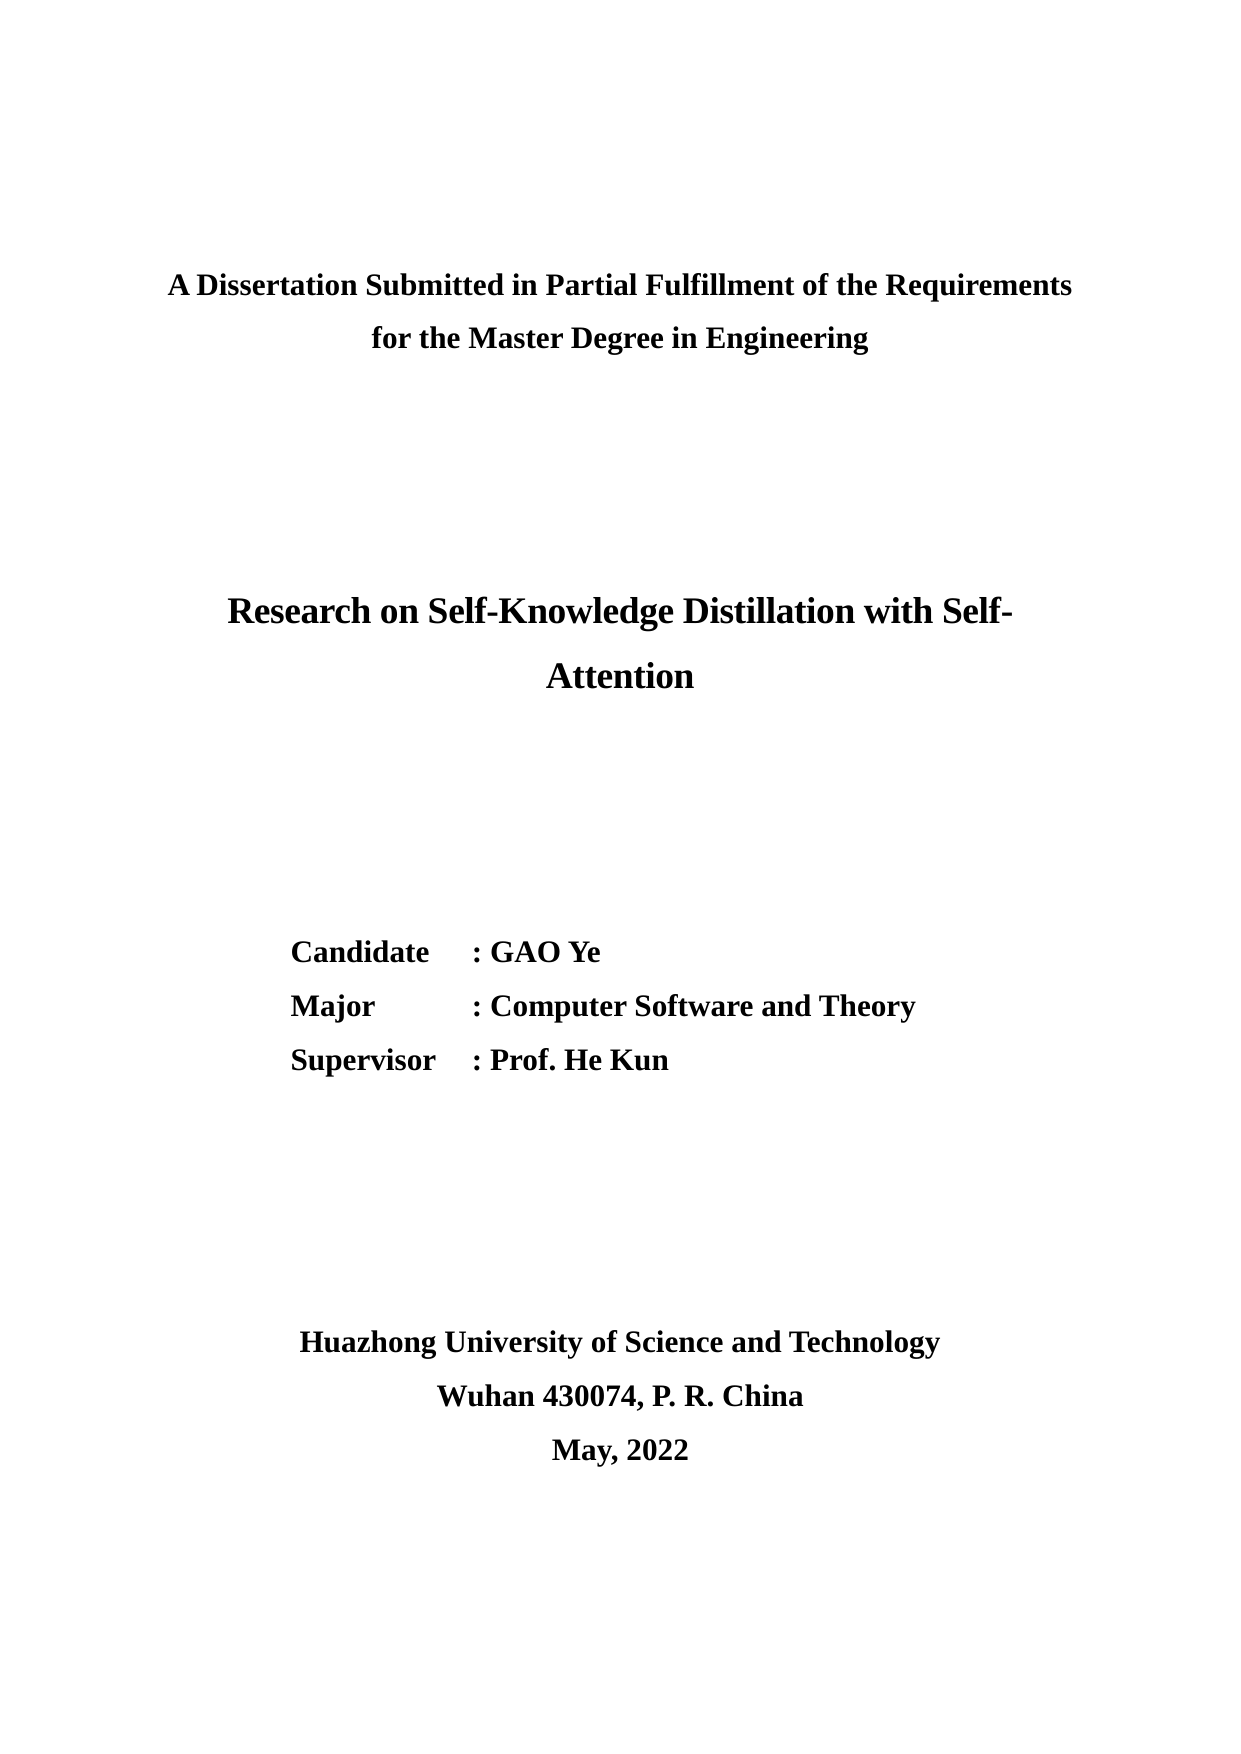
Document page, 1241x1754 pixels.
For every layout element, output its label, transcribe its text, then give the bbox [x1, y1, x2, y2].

text A Dissertation Submitted in Partial Fulfillment of the Requirements [165, 266, 1075, 302]
text May, 2022 [165, 1431, 1075, 1467]
text Major : Computer Software and Theory [290, 988, 1075, 1023]
text for the Master Degree in Engineering [165, 320, 1075, 356]
text Research on Self-Knowledge Distillation with Self-Attention [165, 589, 1075, 697]
text Wuhan 430074, P. R. China [165, 1377, 1075, 1413]
text Candidate : GAO Ye [290, 934, 1075, 970]
text Huazhong University of Science and Technology [165, 1323, 1075, 1359]
text Supervisor : Prof. He Kun [290, 1041, 1075, 1077]
